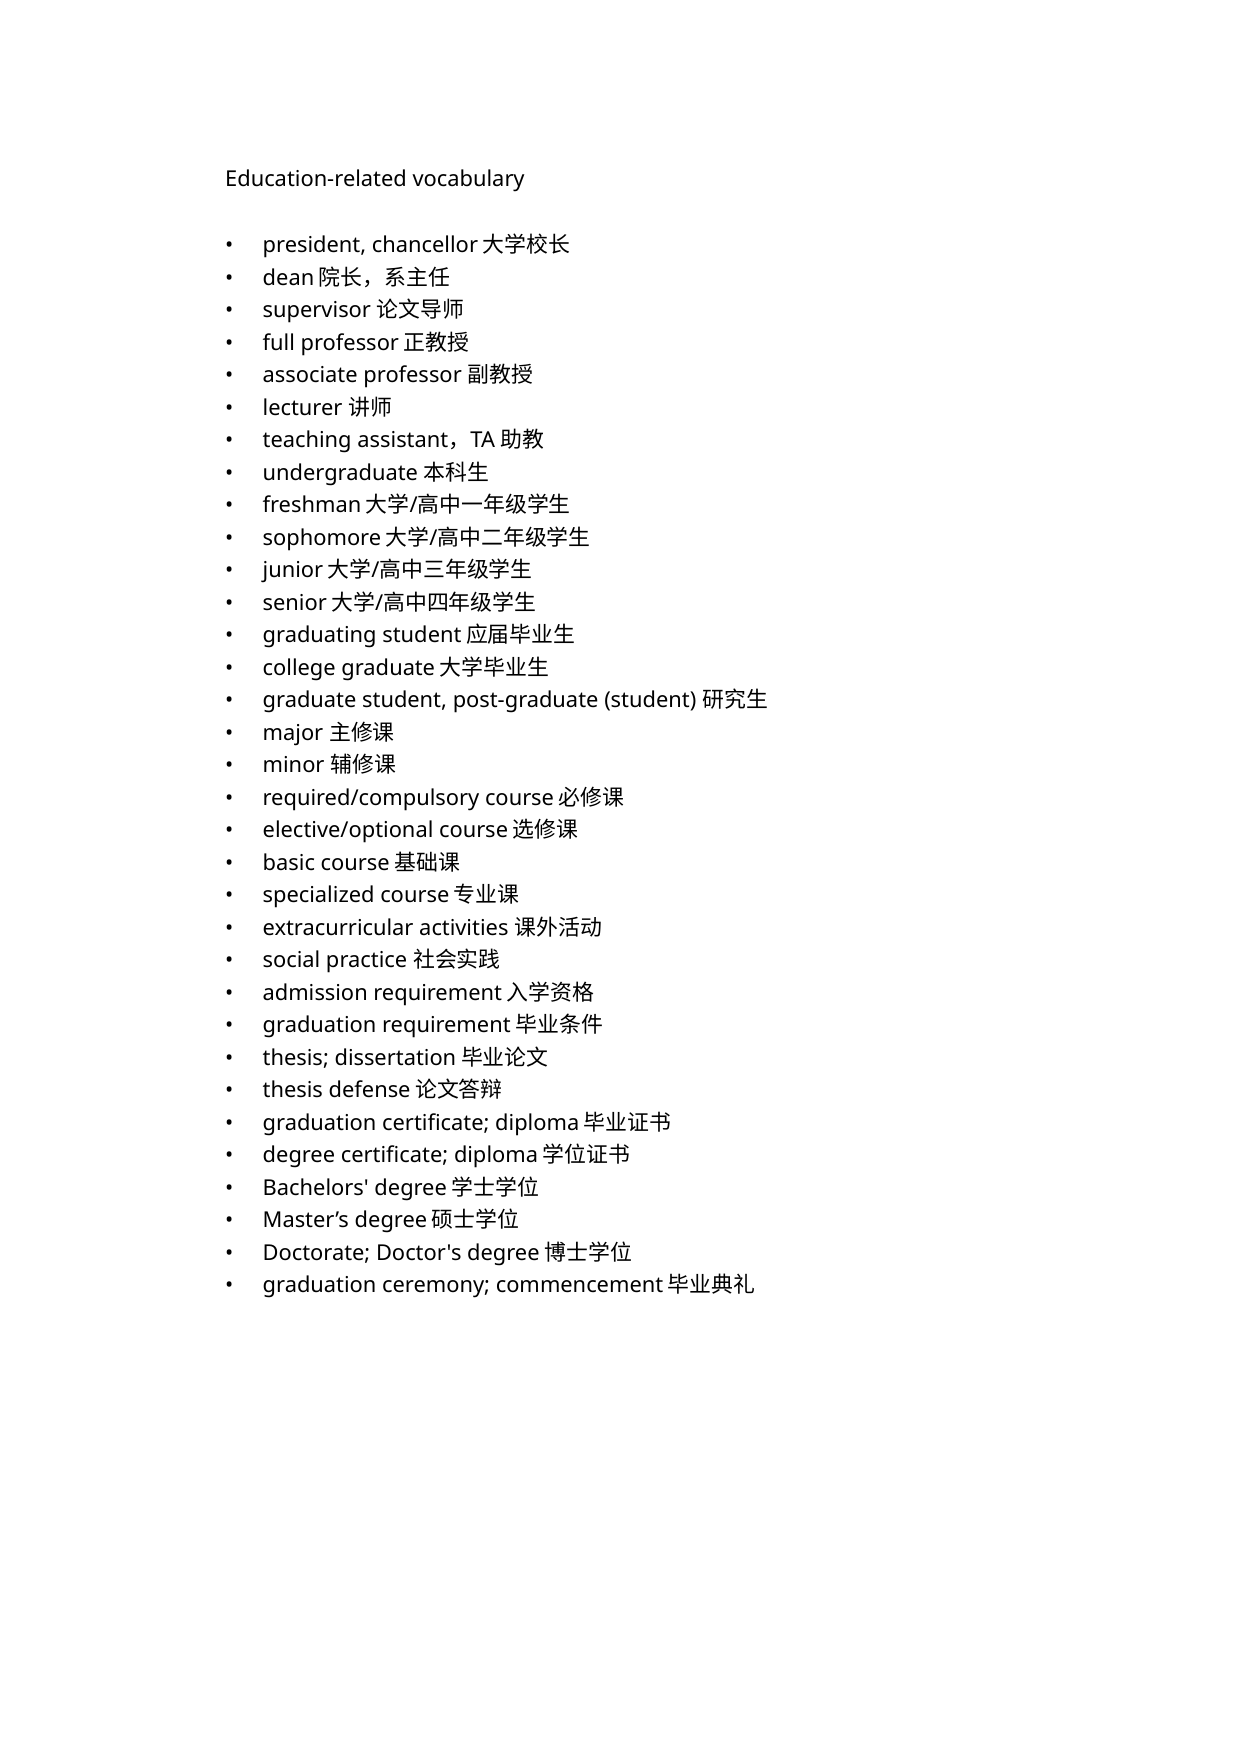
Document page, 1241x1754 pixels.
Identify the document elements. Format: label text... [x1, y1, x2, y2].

text Education-related vocabulary [225, 162, 1053, 194]
list Bachelors' degree学士学位 [225, 1169, 1053, 1202]
list dean院长，系主任 [225, 259, 1053, 292]
list basic course基础课 [225, 844, 1053, 877]
list thesis defense论文答辩 [225, 1072, 1053, 1104]
list supervisor 论文导师 [225, 292, 1053, 324]
list graduation certificate; diploma毕业证书 [225, 1104, 1053, 1137]
list senior大学/高中四年级学生 [225, 584, 1053, 617]
list Doctorate; Doctor's degree博士学位 [225, 1234, 1053, 1267]
list graduate student, post-graduate (student) 研究生 [225, 682, 1053, 714]
list junior大学/高中三年级学生 [225, 552, 1053, 584]
list lecturer 讲师 [225, 389, 1053, 422]
list freshman大学/高中一年级学生 [225, 487, 1053, 519]
list graduating student应届毕业生 [225, 617, 1053, 649]
list Master’s degree硕士学位 [225, 1202, 1053, 1234]
list thesis; dissertation毕业论文 [225, 1039, 1053, 1072]
list minor 辅修课 [225, 747, 1053, 779]
list college graduate大学毕业生 [225, 649, 1053, 682]
list degree certificate; diploma学位证书 [225, 1137, 1053, 1169]
list teaching assistant，TA 助教 [225, 422, 1053, 454]
list major 主修课 [225, 714, 1053, 747]
list graduation requirement毕业条件 [225, 1007, 1053, 1039]
list admission requirement入学资格 [225, 974, 1053, 1007]
list elective/optional course选修课 [225, 812, 1053, 844]
list sophomore大学/高中二年级学生 [225, 519, 1053, 552]
list social practice 社会实践 [225, 942, 1053, 974]
list president, chancellor大学校长 [225, 227, 1053, 259]
list required/compulsory course必修课 [225, 779, 1053, 812]
list graduation ceremony; commencement毕业典礼 [225, 1267, 1053, 1299]
list specialized course专业课 [225, 877, 1053, 909]
list associate professor 副教授 [225, 357, 1053, 389]
list undergraduate 本科生 [225, 454, 1053, 487]
list extracurricular activities 课外活动 [225, 909, 1053, 942]
list full professor正教授 [225, 324, 1053, 357]
